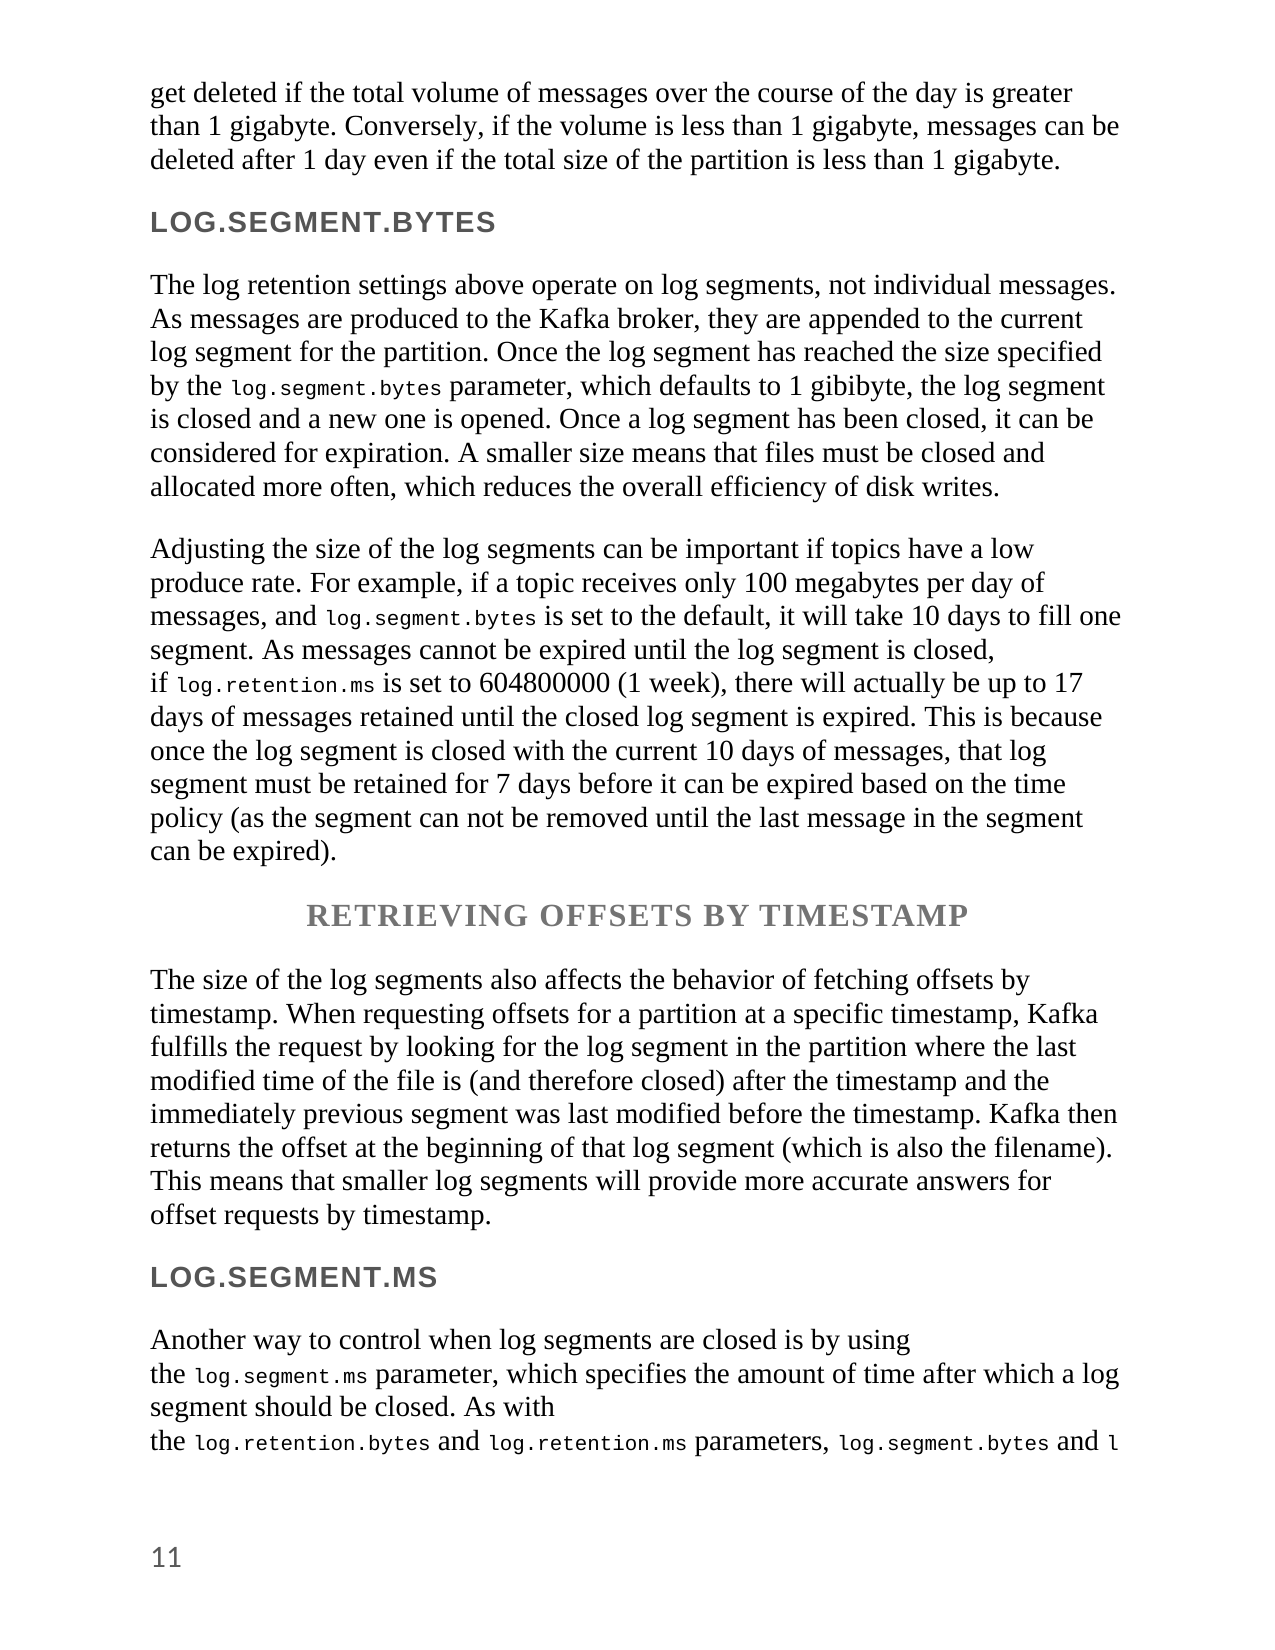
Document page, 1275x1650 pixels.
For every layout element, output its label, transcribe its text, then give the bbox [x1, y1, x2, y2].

text LOG.SEGMENT.MS [150, 1260, 1125, 1293]
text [150, 75, 1125, 176]
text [150, 1322, 1125, 1457]
text The log retention settings above operate on log segments, not individual messages. As messages are produced to the Kafka broker, they are appended to the current log segment for the partition. Once the log segment has reached the size specified by the log.segment.bytes parameter, which defaults to 1 gibibyte, the log segment is closed and a new one is opened. Once a log segment has been closed, it can be considered for expiration. A smaller size means that files must be closed and allocated more often, which reduces the overall efficiency of disk writes. [150, 267, 1125, 502]
text Adjusting the size of the log segments can be important if topics have a low produce rate. For example, if a topic receives only 100 megabytes per day of messages, and log.segment.bytes is set to the default, it will take 10 days to fill one segment. As messages cannot be expired until the log segment is closed, if log.retention.ms is set to 604800000 (1 week), there will actually be up to 17 days of messages retained until the closed log segment is expired. This is because once the log segment is closed with the current 10 days of messages, that log segment must be retained for 7 days before it can be expired based on the time policy (as the segment can not be removed until the last message in the segment can be expired). [150, 531, 1125, 867]
text RETRIEVING OFFSETS BY TIMESTAMP [150, 896, 1125, 933]
text The size of the log segments also affects the behavior of fetching offsets by timestamp. When requesting offsets for a partition at a specific timestamp, Kafka fulfills the request by looking for the log segment in the partition where the last modified time of the file is (and therefore closed) after the timestamp and the immediately previous segment was last modified before the timestamp. Kafka then returns the offset at the beginning of that log segment (which is also the filename). This means that smaller log segments will provide more accurate answers for offset requests by timestamp. [150, 962, 1125, 1231]
text LOG.SEGMENT.BYTES [150, 205, 1125, 238]
